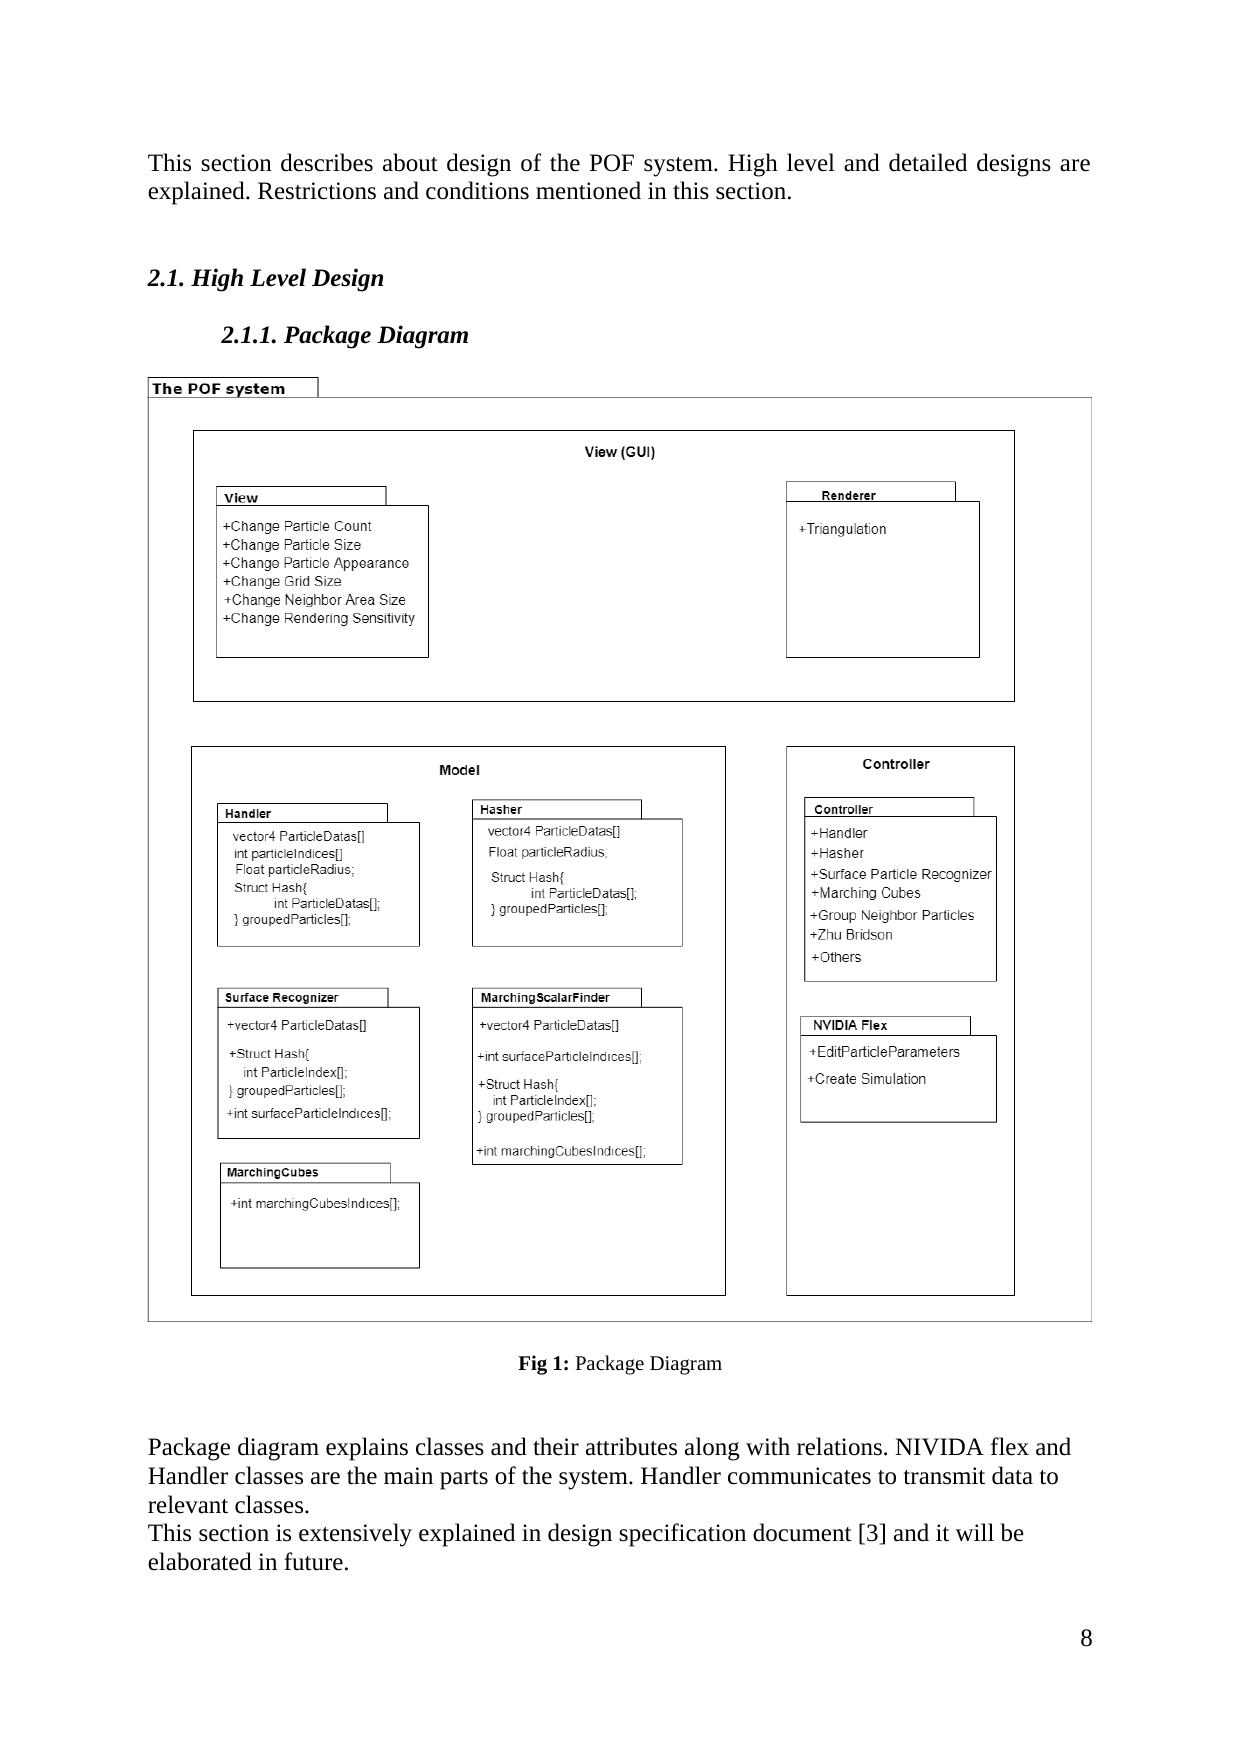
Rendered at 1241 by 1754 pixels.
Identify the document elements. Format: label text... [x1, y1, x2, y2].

subtitle 2.1. High Level Design [148, 263, 1093, 291]
text Fig 1: Package Diagram [148, 1351, 1093, 1375]
picture [147, 377, 1092, 1322]
text Package diagram explains classes and their attributes along with relations. NIVIDA flex and Handler classes are the main parts of the system. Handler communicates to transmit data to relevant classes. [148, 1432, 1093, 1518]
text This section describes about design of the POF system. High level and detailed designs are explained. Restrictions and conditions mentioned in this section. [148, 148, 1093, 205]
text 2.1.1. Package Diagram [148, 320, 1093, 349]
text This section is extensively explained in design specification document [3] and it will be elaborated in future. [148, 1518, 1093, 1576]
